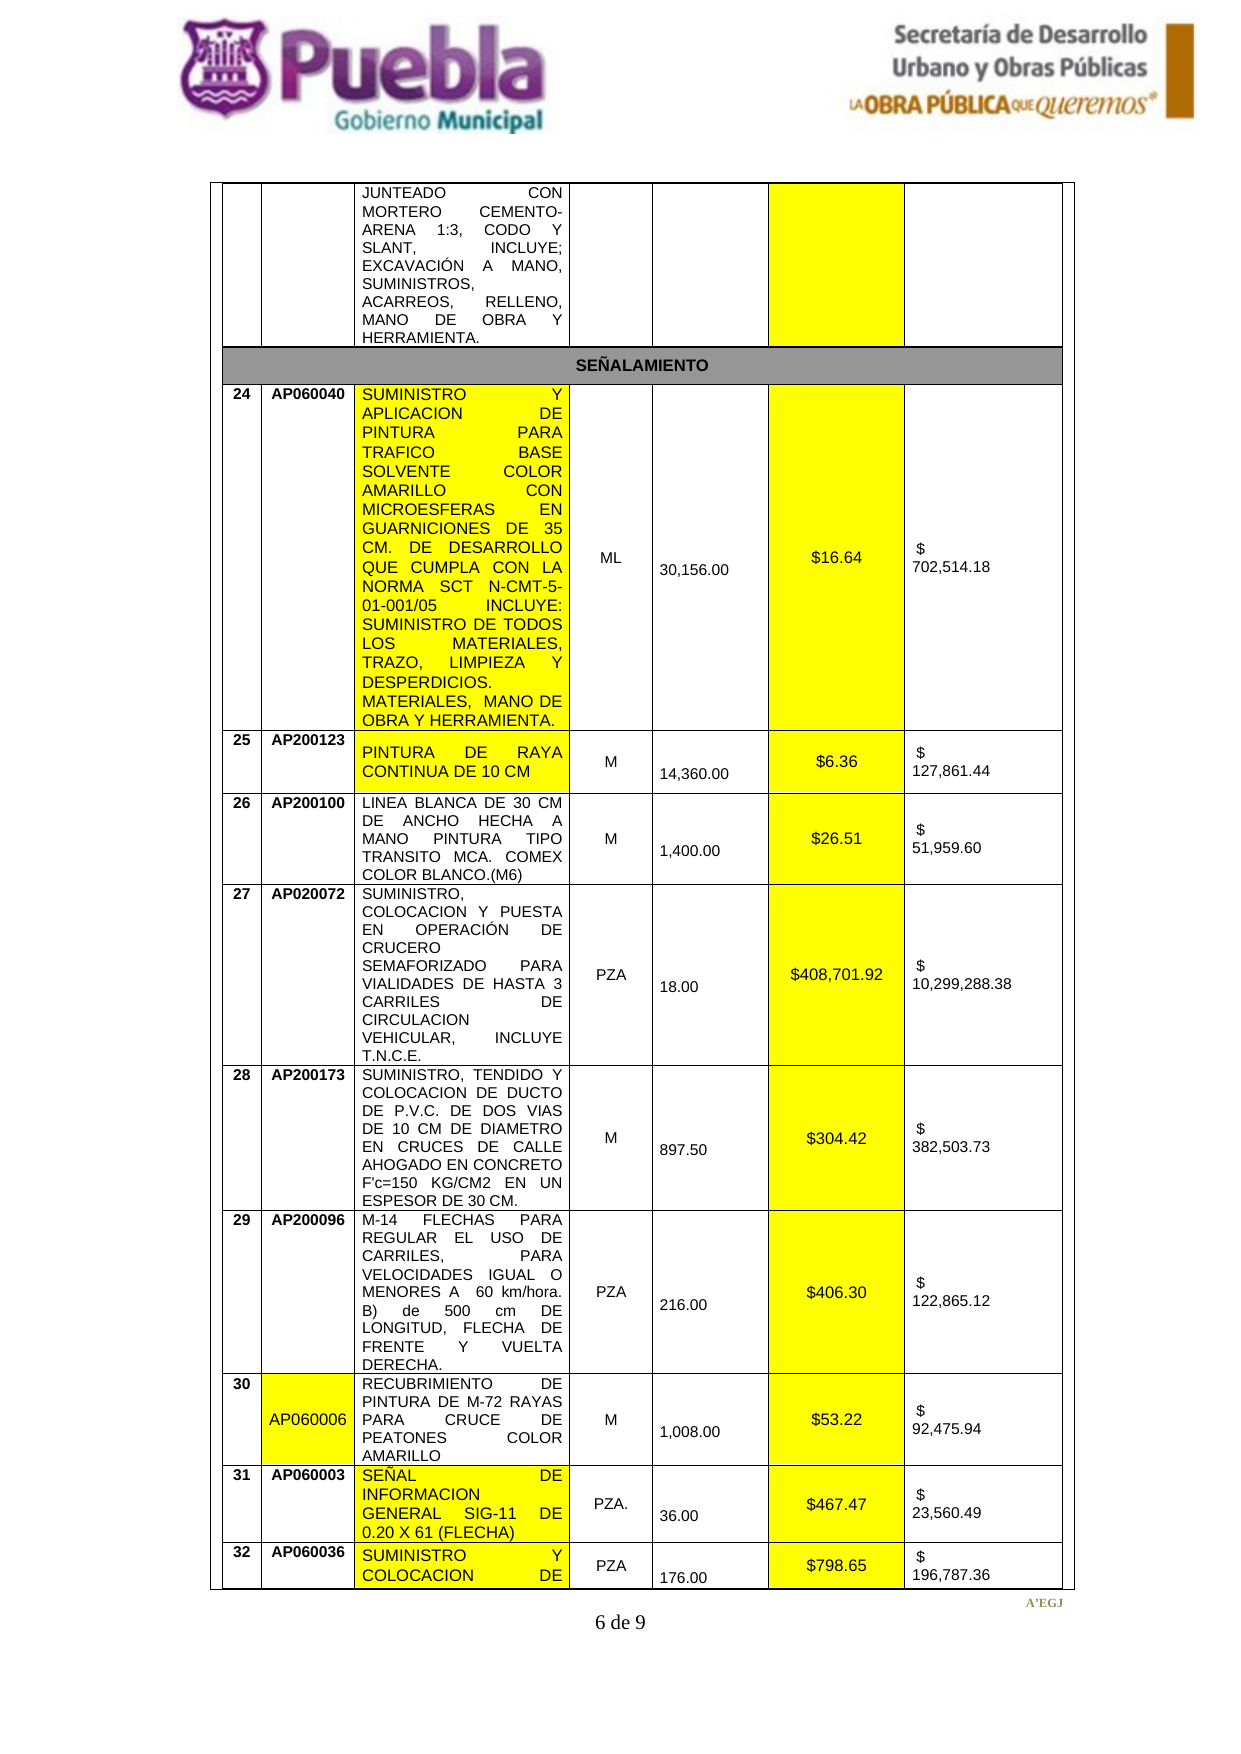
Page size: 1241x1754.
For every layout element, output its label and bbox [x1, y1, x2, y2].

table_header [223, 1211, 261, 1373]
table_header [355, 1066, 569, 1210]
table_header [223, 794, 261, 884]
picture [177, 15, 1200, 134]
table_header [223, 1066, 261, 1210]
table_header [223, 1543, 261, 1588]
table_header [262, 1543, 354, 1588]
table_header [355, 1211, 569, 1373]
table_header [262, 731, 354, 793]
table_header [262, 1066, 354, 1210]
table_header [223, 1466, 261, 1542]
table_header [262, 385, 354, 730]
table_header [1063, 183, 1074, 1588]
table_header [262, 794, 354, 884]
table_header [262, 885, 354, 1065]
table_header [355, 885, 569, 1065]
table_header [355, 184, 569, 346]
table_header [211, 183, 222, 1588]
table_header [262, 184, 354, 346]
table_header [223, 1374, 261, 1465]
table_header [223, 885, 261, 1065]
table_header [262, 1211, 354, 1373]
table_header [223, 731, 261, 793]
table_header [355, 1374, 569, 1465]
table_header [355, 794, 569, 884]
table_header [223, 385, 261, 730]
table_header [223, 184, 261, 346]
table_header [262, 1466, 354, 1542]
